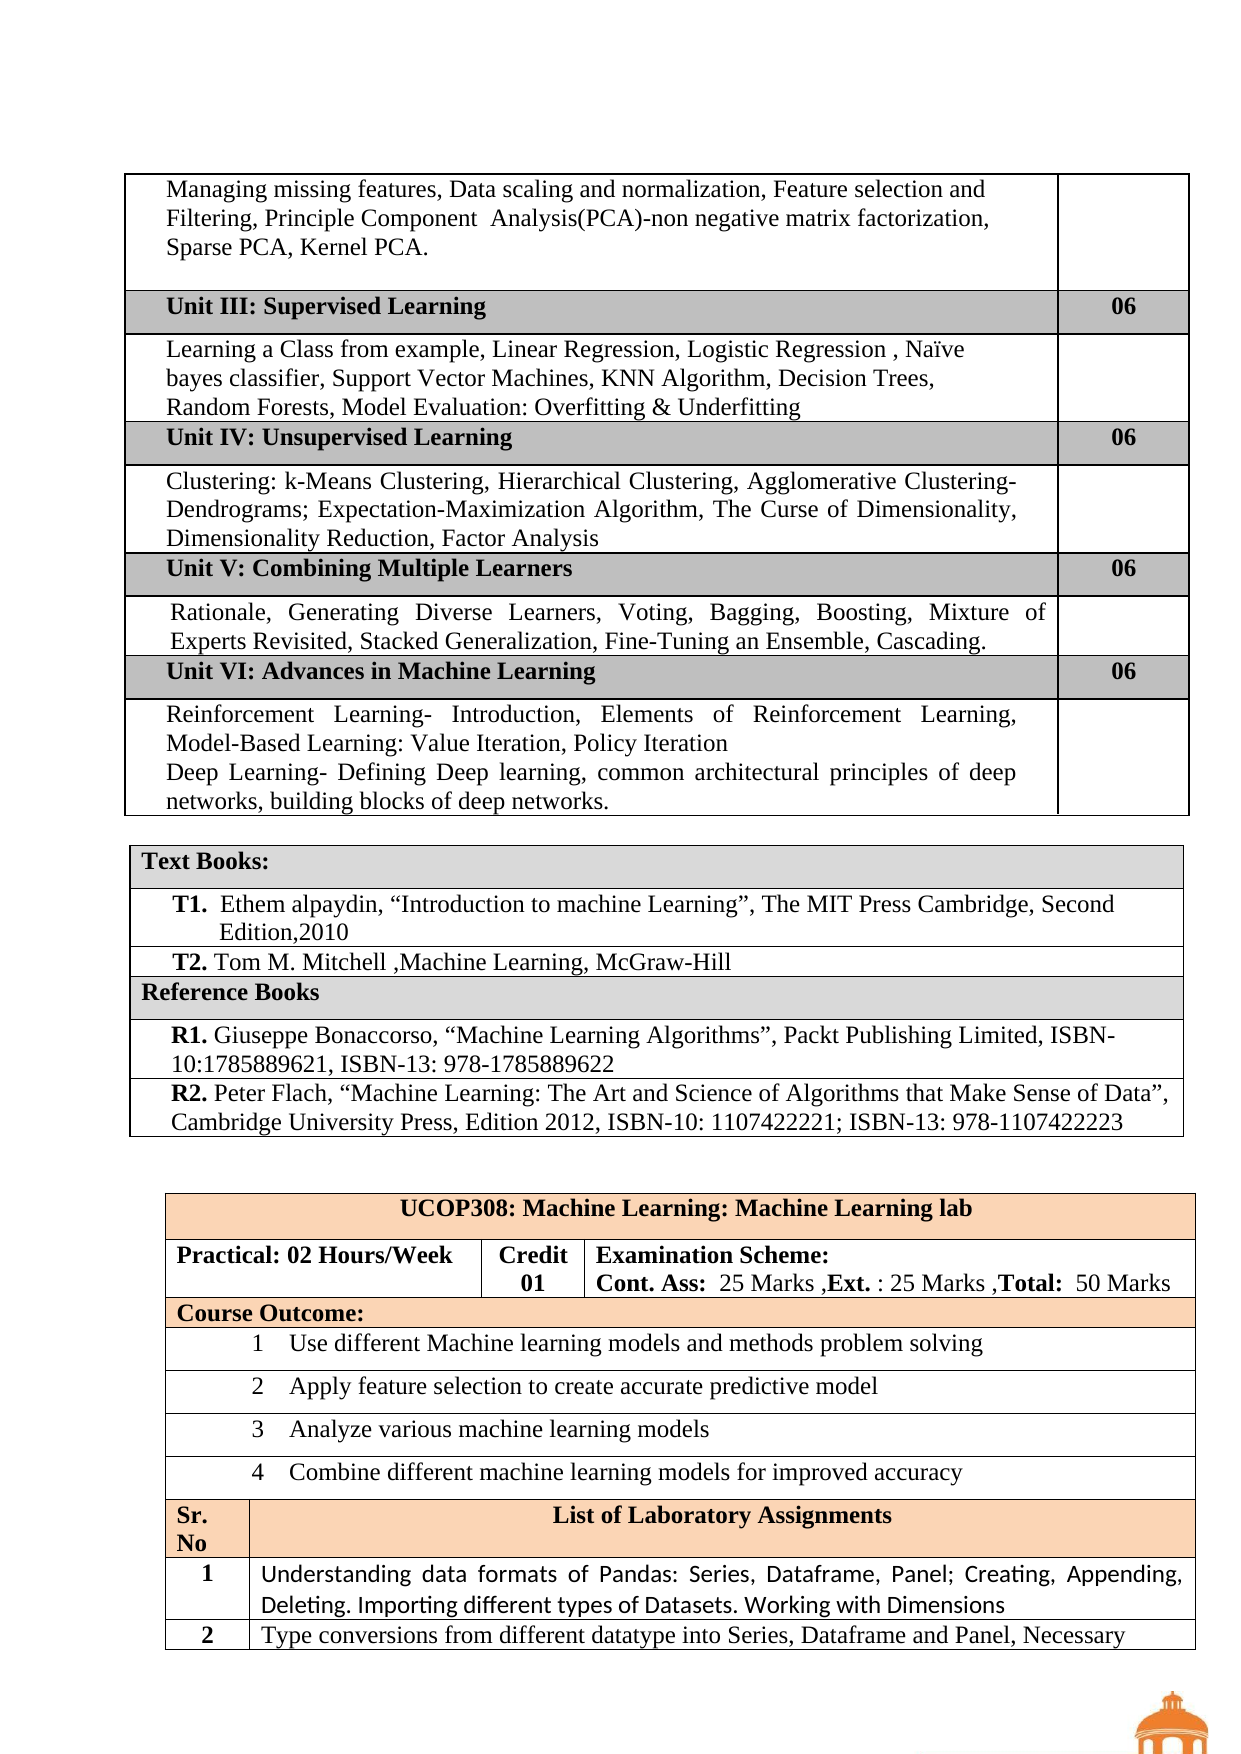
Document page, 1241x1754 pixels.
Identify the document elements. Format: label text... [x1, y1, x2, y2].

table_cell Analyze various machine learning models [166, 1414, 1195, 1456]
table_cell [1059, 466, 1188, 552]
table_cell [1059, 175, 1188, 289]
table_cell T1. Ethem alpaydin, “Introduction to machine Learning”, The MIT Press Cambridge, Second Edition,2010 [131, 889, 1183, 946]
table_cell 1 [166, 1558, 249, 1619]
table_cell Course Outcome: [166, 1298, 1195, 1327]
picture [130, 1691, 1209, 1754]
table_cell Reinforcement Learning- Introduction, Elements of Reinforcement Learning, Model-Based Learning: Value Iteration, Policy Iteration Deep Learning- Defining Deep learning, common architectural principles of deep networks, building blocks of deep networks. [126, 700, 1057, 814]
table_cell Apply feature selection to create accurate predictive model [166, 1371, 1195, 1413]
table_cell Unit V: Combining Multiple Learners [126, 554, 1057, 595]
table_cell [126, 175, 1057, 289]
table_cell [1059, 597, 1188, 654]
table_cell Understanding data formats of Pandas: Series, Dataframe, Panel; Creating, Appending, Deleting. Importing different types of Datasets. Working with Dimensions [250, 1558, 1195, 1619]
table_cell Use different Machine learning models and methods problem solving [166, 1328, 1195, 1370]
table_cell 06 [1059, 656, 1188, 698]
table_cell Unit IV: Unsupervised Learning [126, 422, 1057, 464]
table_cell Sr. No [166, 1500, 249, 1557]
table_cell [1059, 700, 1188, 814]
table_cell 06 [1059, 554, 1188, 595]
table_cell Examination Scheme: Cont. Ass: 25 Marks ,Ext. : 25 Marks ,Total: 50 Marks [585, 1240, 1195, 1297]
table_cell 06 [1059, 422, 1188, 464]
table_cell Clustering: k-Means Clustering, Hierarchical Clustering, Agglomerative Clustering- Dendrograms; Expectation-Maximization Algorithm, The Curse of Dimensionality, Dimensionality Reduction, Factor Analysis [126, 466, 1057, 552]
table_cell Practical: 02 Hours/Week [166, 1240, 481, 1297]
table_cell 2 [166, 1620, 249, 1649]
table_header Text Books: [131, 846, 1183, 888]
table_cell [250, 1620, 1195, 1649]
table_cell Rationale, Generating Diverse Learners, Voting, Bagging, Boosting, Mixture of Experts Revisited, Stacked Generalization, Fine-Tuning an Ensemble, Cascading. [126, 597, 1057, 654]
table_cell List of Laboratory Assignments [250, 1500, 1195, 1557]
table_cell T2. Tom M. Mitchell ,Machine Learning, McGraw-Hill [131, 947, 1183, 976]
table_header UCOP308: Machine Learning: Machine Learning lab [166, 1194, 1195, 1239]
table_cell Unit VI: Advances in Machine Learning [126, 656, 1057, 698]
table_cell R2. Peter Flach, “Machine Learning: The Art and Science of Algorithms that Make Sense of Data”, Cambridge University Press, Edition 2012, ISBN-10: 1107422221; ISBN-13: 978-1107422223 [131, 1079, 1183, 1136]
table_cell Learning a Class from example, Linear Regression, Logistic Regression , Naïve bayes classifier, Support Vector Machines, KNN Algorithm, Decision Trees, Random Forests, Model Evaluation: Overfitting & Underfitting [126, 335, 1057, 421]
table_cell [1059, 335, 1188, 421]
table_cell 06 [1059, 291, 1188, 333]
table_cell Combine different machine learning models for improved accuracy [166, 1457, 1195, 1499]
table_cell R1. Giuseppe Bonaccorso, “Machine Learning Algorithms”, Packt Publishing Limited, ISBN-10:1785889621, ISBN-13: 978-1785889622 [131, 1020, 1183, 1077]
table_cell Reference Books [131, 977, 1183, 1019]
table_cell Unit III: Supervised Learning [126, 291, 1057, 333]
table_cell Credit 01 [482, 1240, 584, 1297]
